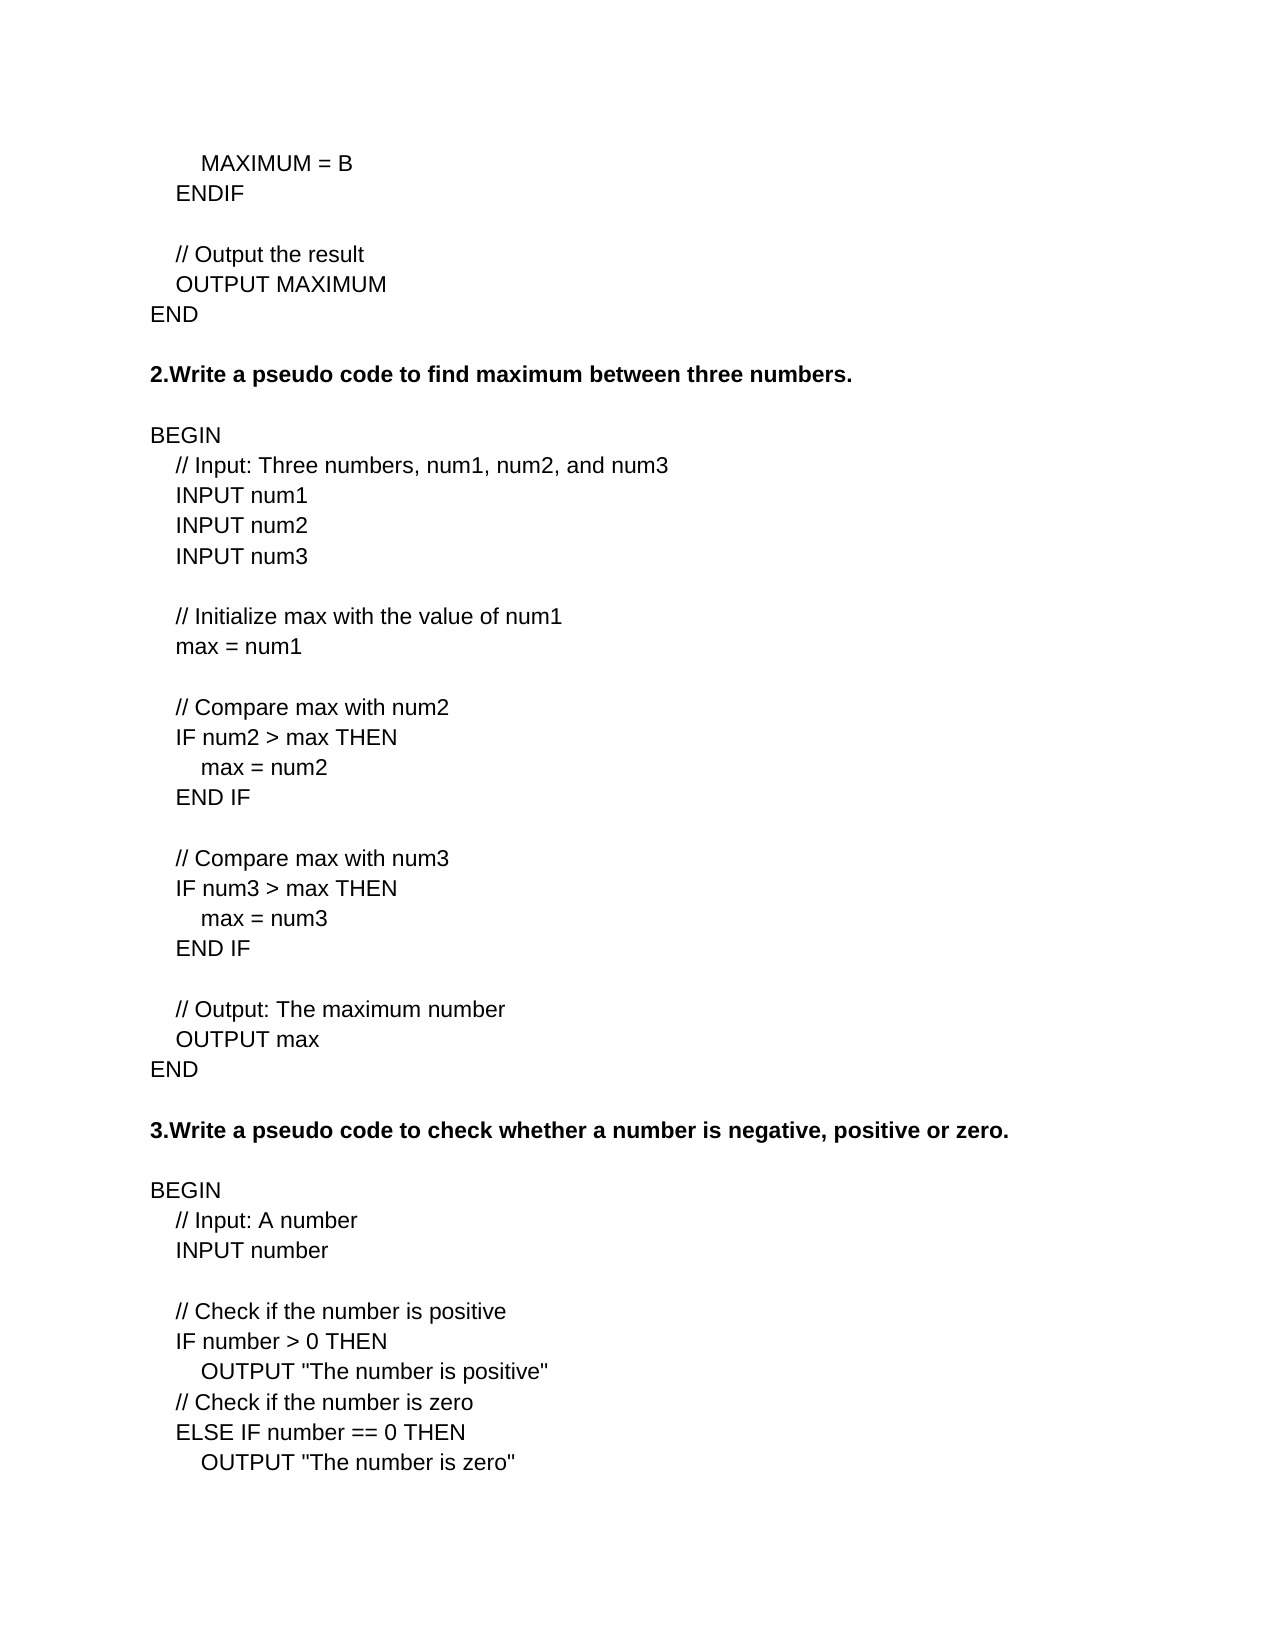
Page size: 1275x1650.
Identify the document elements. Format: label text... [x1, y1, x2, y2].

text max = num2 [150, 754, 1125, 781]
text END [150, 301, 1125, 327]
text // Output: The maximum number [150, 996, 1125, 1022]
text OUTPUT MAXIMUM [150, 271, 1125, 297]
text INPUT num3 [150, 543, 1125, 569]
text // Check if the number is positive [150, 1298, 1125, 1324]
text BEGIN [150, 1177, 1125, 1203]
text max = num1 [150, 633, 1125, 660]
text END [150, 1056, 1125, 1083]
text // Input: A number [150, 1207, 1125, 1234]
text // Compare max with num3 [150, 845, 1125, 871]
text max = num3 [150, 905, 1125, 932]
text // Initialize max with the value of num1 [150, 603, 1125, 629]
text // Compare max with num2 [150, 694, 1125, 720]
text OUTPUT max [150, 1026, 1125, 1052]
text IF num3 > max THEN [150, 875, 1125, 901]
text IF num2 > max THEN [150, 724, 1125, 750]
text BEGIN [150, 422, 1125, 448]
text END IF [150, 935, 1125, 962]
text ELSE IF number == 0 THEN [150, 1419, 1125, 1445]
text OUTPUT "The number is positive" [150, 1358, 1125, 1385]
text 3.Write a pseudo code to check whether a number is negative, positive or zero. [150, 1117, 1125, 1143]
text INPUT num1 [150, 482, 1125, 509]
text OUTPUT "The number is zero" [150, 1449, 1125, 1475]
text INPUT num2 [150, 512, 1125, 539]
text // Output the result [150, 241, 1125, 267]
text 2.Write a pseudo code to find maximum between three numbers. [150, 361, 1125, 388]
text MAXIMUM = B [150, 150, 1125, 176]
text END IF [150, 784, 1125, 811]
text INPUT number [150, 1237, 1125, 1264]
text ENDIF [150, 180, 1125, 207]
text // Check if the number is zero [150, 1388, 1125, 1415]
text // Input: Three numbers, num1, num2, and num3 [150, 452, 1125, 478]
text IF number > 0 THEN [150, 1328, 1125, 1354]
